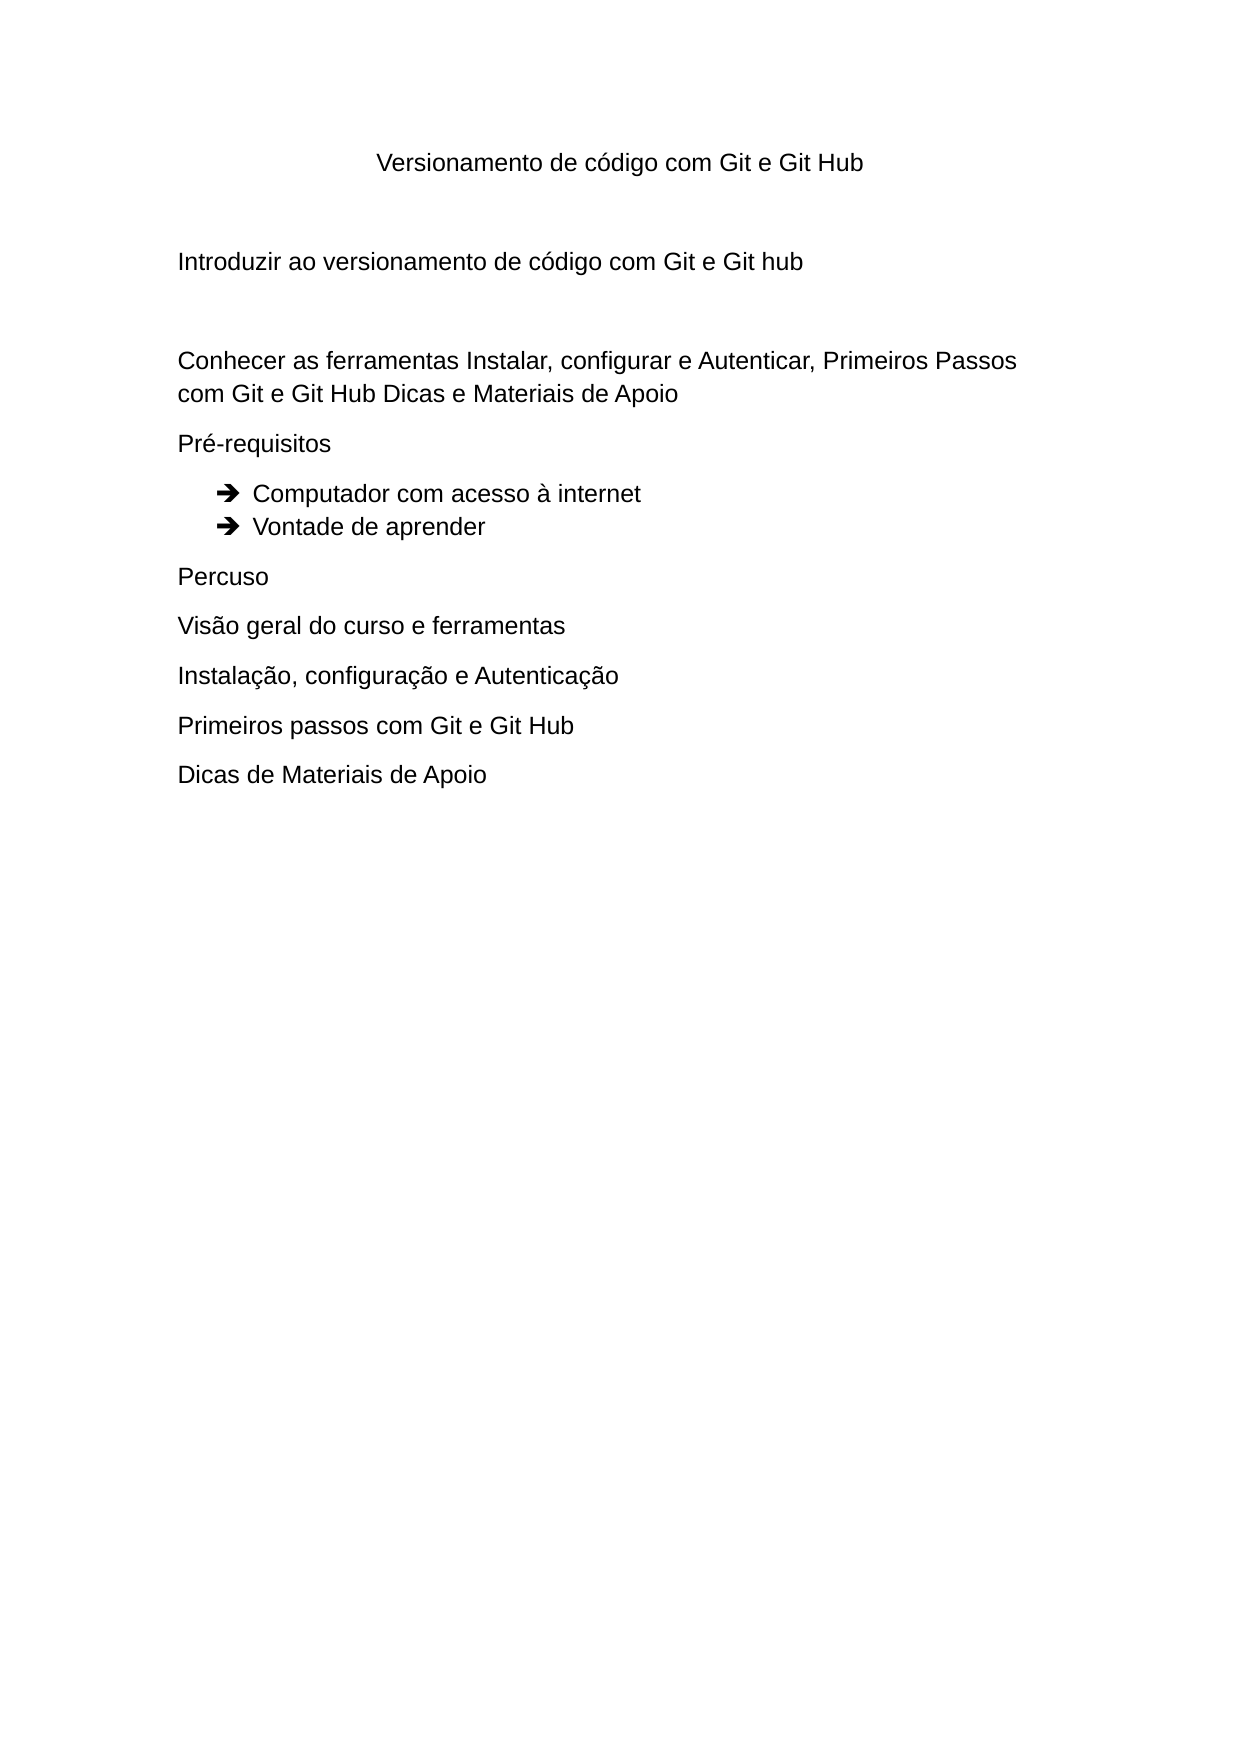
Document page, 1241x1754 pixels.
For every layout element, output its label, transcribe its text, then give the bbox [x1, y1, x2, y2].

text Introduzir ao versionamento de código com Git e Git hub [177, 247, 1063, 276]
list Vontade de aprender [215, 512, 1063, 541]
text Primeiros passos com Git e Git Hub [177, 711, 1063, 739]
text Versionamento de código com Git e Git Hub [177, 148, 1063, 176]
text Conhecer as ferramentas Instalar, configurar e Autenticar, Primeiros Passos com Git e Git Hub Dicas e Materiais de Apoio [177, 346, 1063, 408]
text Dicas de Materiais de Apoio [177, 760, 1063, 789]
text Instalação, configuração e Autenticação [177, 661, 1063, 690]
text Pré-requisitos [177, 429, 1063, 458]
text Visão geral do curso e ferramentas [177, 611, 1063, 640]
list Computador com acesso à internet [215, 479, 1063, 508]
text Percuso [177, 562, 1063, 590]
